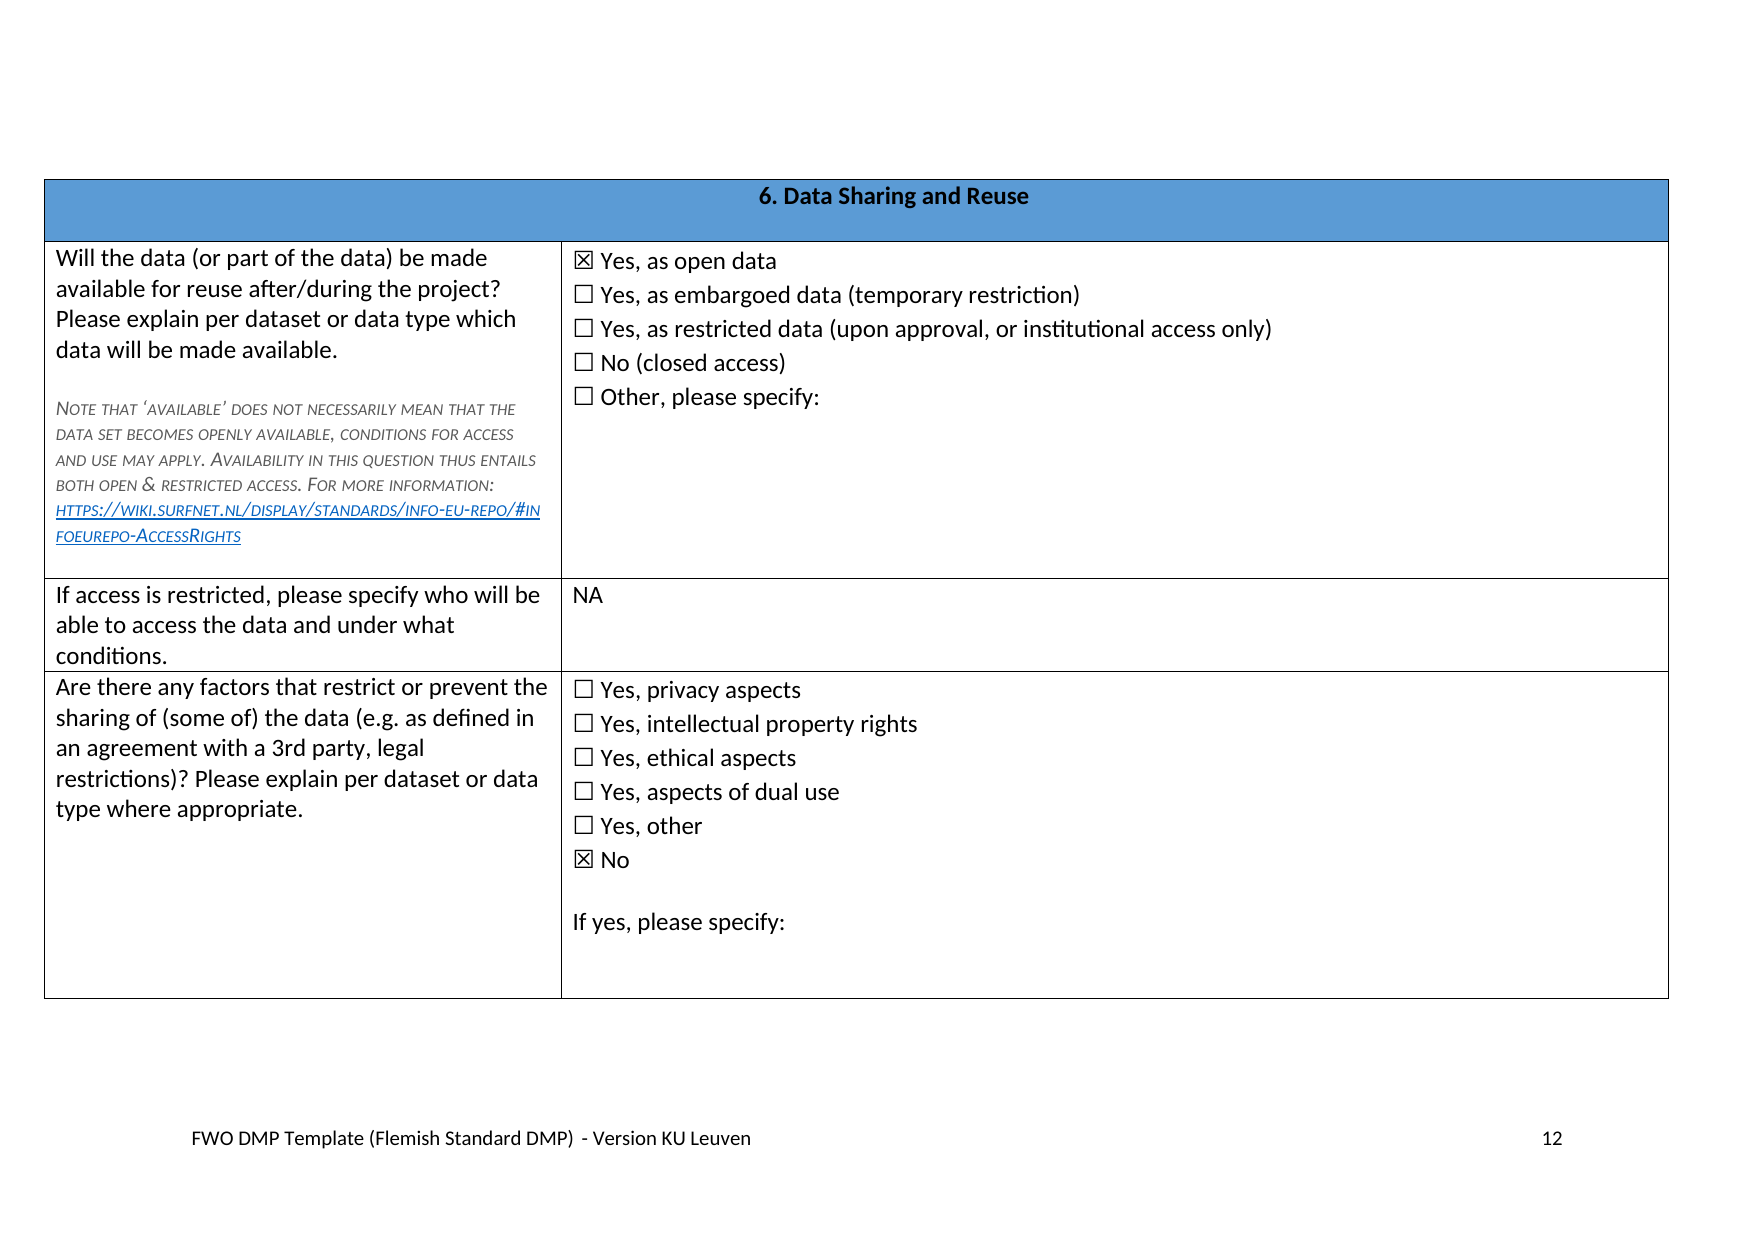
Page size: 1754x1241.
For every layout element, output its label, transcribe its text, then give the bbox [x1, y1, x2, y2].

table_header 6. Data Sharing and Reuse [45, 180, 1668, 241]
table_cell Yes, privacy aspects Yes, intellectual property rights Yes, ethical aspects Yes, aspects of dual use Yes, other No If yes, please specify: [562, 672, 1668, 998]
table_cell Yes, as open data Yes, as embargoed data (temporary restriction) Yes, as restricted data (upon approval, or institutional access only) No (closed access) Other, please specify: [562, 242, 1668, 578]
table_cell Will the data (or part of the data) be made available for reuse after/during the project? Please explain per dataset or data type which data will be made available. Note that ‘available’ does not necessarily mean that the data set becomes openly available, conditions for access and use may apply. Availability in this question thus entails both open & restricted access. For more information: https://wiki.surfnet.nl/display/standards/info-eu-repo/#infoeurepo-AccessRights [45, 242, 561, 578]
table_cell NA [562, 579, 1668, 671]
table_cell Are there any factors that restrict or prevent the sharing of (some of) the data (e.g. as defined in an agreement with a 3rd party, legal restrictions)? Please explain per dataset or data type where appropriate. [45, 672, 561, 998]
table_cell If access is restricted, please specify who will be able to access the data and under what conditions. [45, 579, 561, 671]
